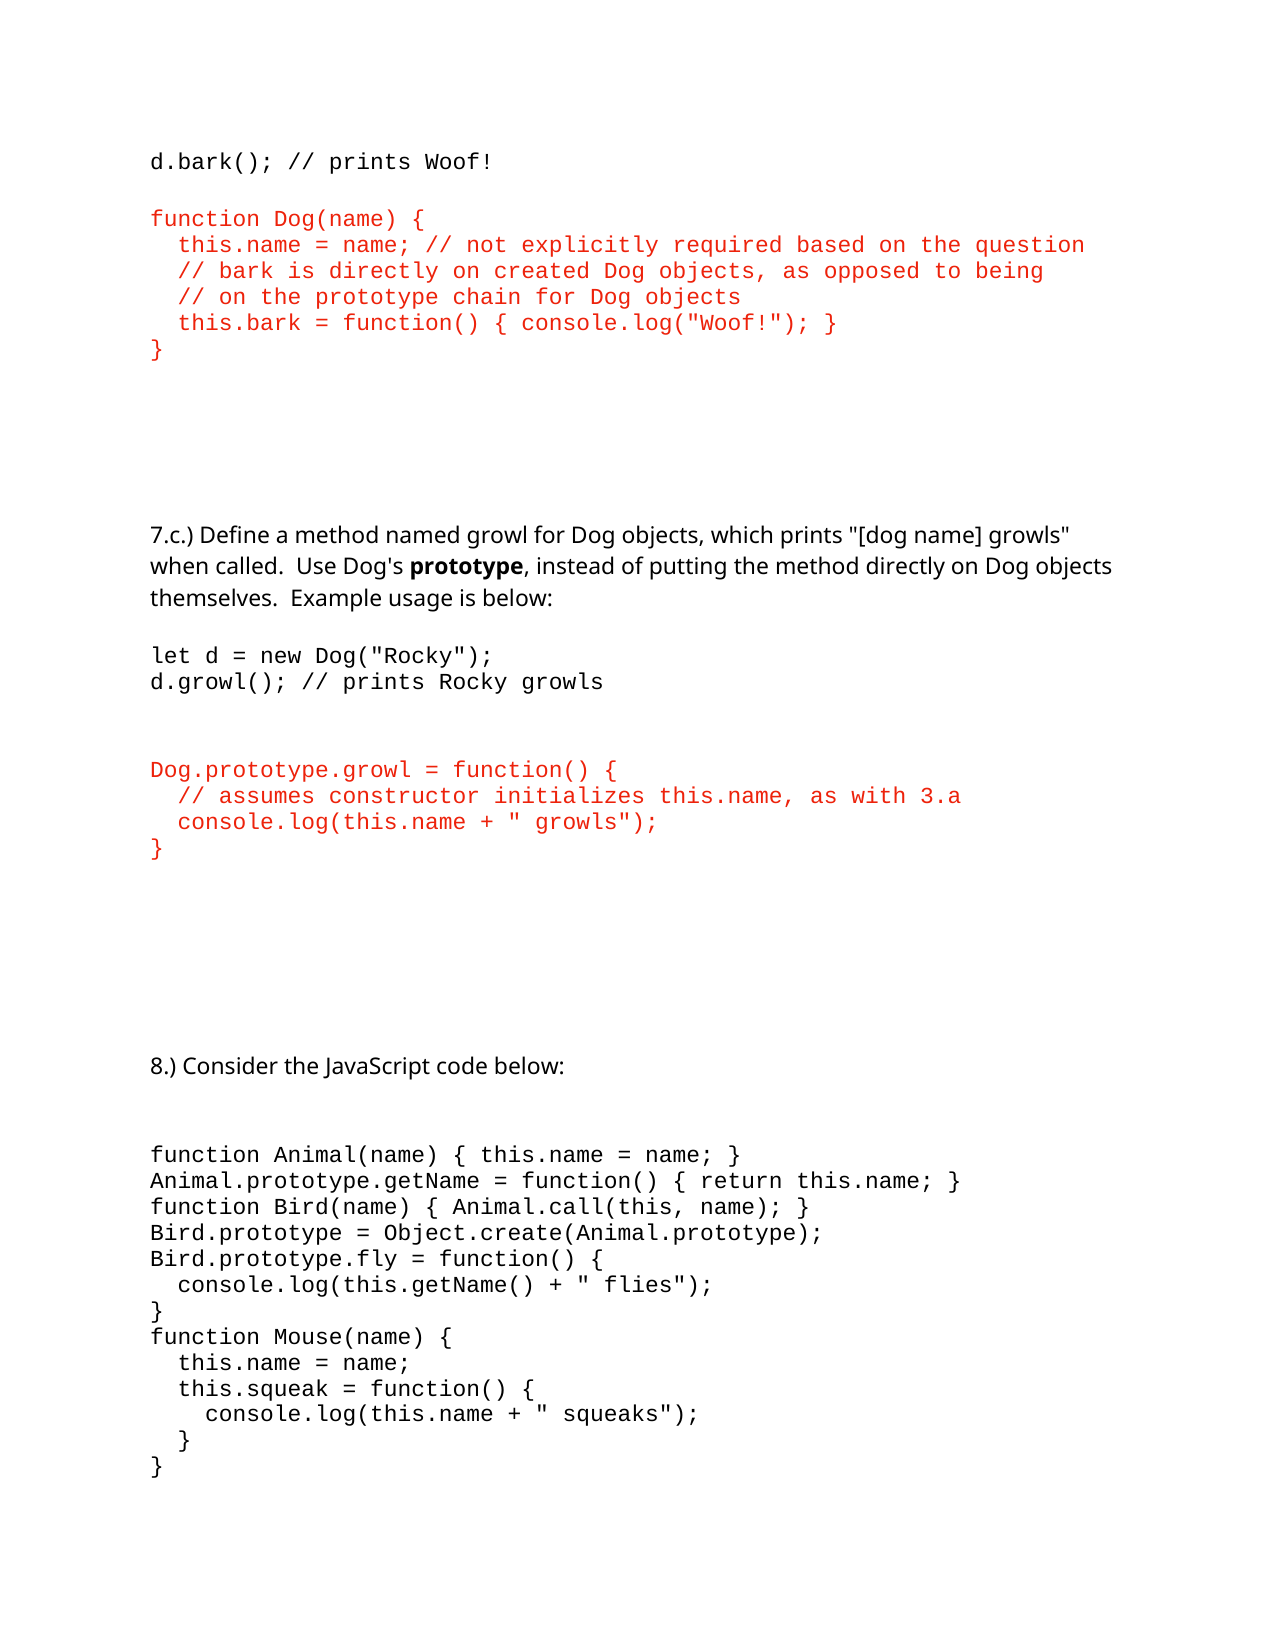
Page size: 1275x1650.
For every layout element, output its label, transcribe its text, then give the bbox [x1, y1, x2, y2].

text } [150, 337, 1125, 363]
text console.log(this.getName() + " flies"); [150, 1273, 1125, 1299]
text 8.) Consider the JavaScript code below: [150, 1050, 1125, 1081]
text console.log(this.name + " squeaks"); [150, 1403, 1125, 1429]
text // on the prototype chain for Dog objects [150, 285, 1125, 311]
text Animal.prototype.getName = function() { return this.name; } [150, 1169, 1125, 1195]
text function Dog(name) { [150, 207, 1125, 233]
text function Mouse(name) { [150, 1325, 1125, 1351]
text } [150, 1299, 1125, 1325]
text } [150, 1429, 1125, 1455]
text this.name = name; // not explicitly required based on the question [150, 233, 1125, 259]
text function Animal(name) { this.name = name; } [150, 1143, 1125, 1169]
text this.name = name; [150, 1351, 1125, 1377]
text } [150, 836, 1125, 862]
text let d = new Dog("Rocky"); [150, 644, 1125, 670]
text Bird.prototype = Object.create(Animal.prototype); [150, 1221, 1125, 1247]
text // bark is directly on created Dog objects, as opposed to being [150, 259, 1125, 285]
text d.bark(); // prints Woof! [150, 150, 1125, 176]
text console.log(this.name + " growls"); [150, 810, 1125, 836]
text d.growl(); // prints Rocky growls [150, 670, 1125, 696]
text this.squeak = function() { [150, 1377, 1125, 1403]
text } [150, 1455, 1125, 1481]
text Dog.prototype.growl = function() { [150, 758, 1125, 784]
text function Bird(name) { Animal.call(this, name); } [150, 1195, 1125, 1221]
text Bird.prototype.fly = function() { [150, 1247, 1125, 1273]
text 7.c.) Define a method named growl for Dog objects, which prints "[dog name] growls" when called. Use Dog's prototype, instead of putting the method directly on Dog objects themselves. Example usage is below: [150, 519, 1125, 613]
text // assumes constructor initializes this.name, as with 3.a [150, 784, 1125, 810]
text this.bark = function() { console.log("Woof!"); } [150, 311, 1125, 337]
